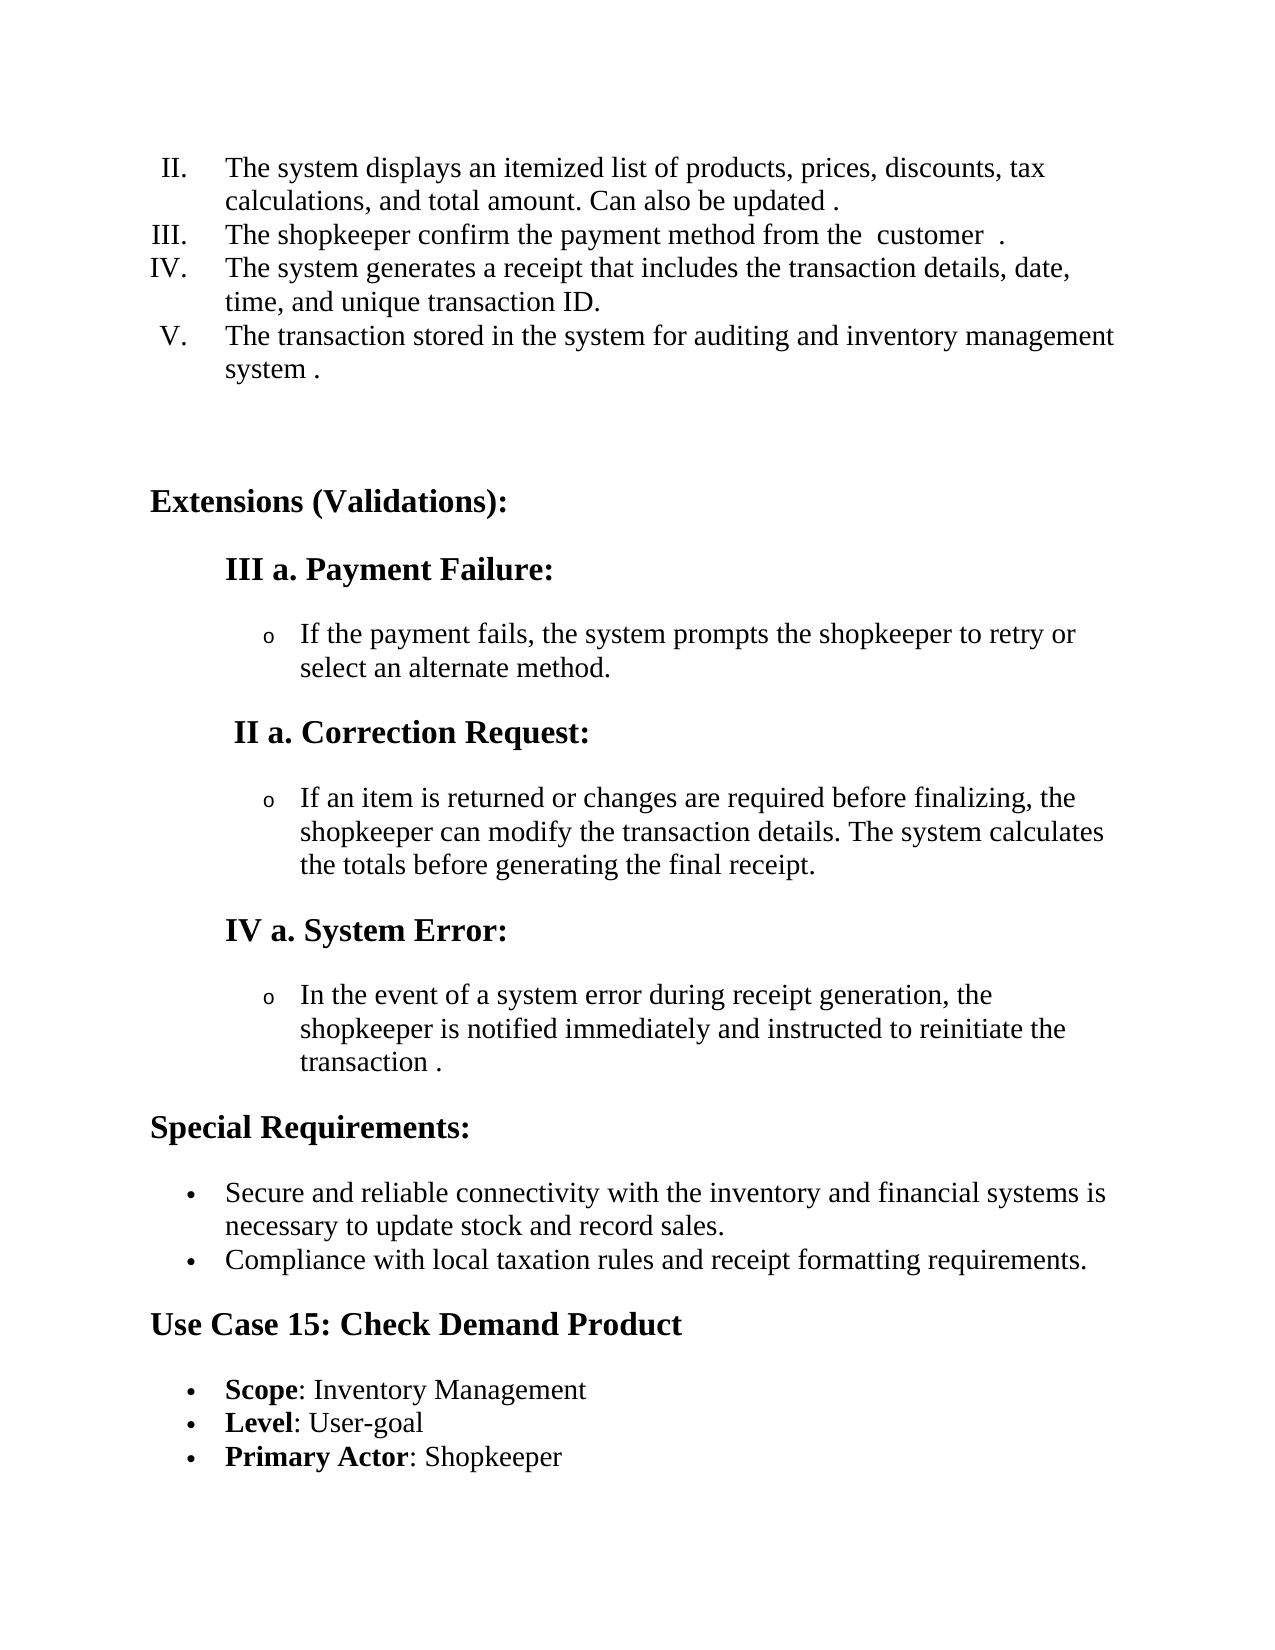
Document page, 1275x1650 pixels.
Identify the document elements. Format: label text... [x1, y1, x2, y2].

list Primary Actor: Shopkeeper [187, 1439, 1125, 1473]
list Secure and reliable connectivity with the inventory and financial systems is necessary to update stock and record sales. [187, 1175, 1125, 1242]
list The transaction stored in the system for auditing and inventory management system . [187, 318, 1125, 385]
list Compliance with local taxation rules and receipt formatting requirements. [187, 1242, 1125, 1275]
list Level: User-goal [187, 1406, 1125, 1439]
text Extensions (Validations): [150, 481, 1125, 520]
list If an item is returned or changes are required before finalizing, the shopkeeper can modify the transaction details. The system calculates the totals before generating the final receipt. [262, 780, 1125, 881]
text IV a. System Error: [225, 910, 1125, 948]
text II a. Correction Request: [225, 713, 1125, 751]
list The system generates a receipt that includes the transaction details, date, time, and unique transaction ID. [187, 251, 1125, 318]
list In the event of a system error during receipt generation, the shopkeeper is notified immediately and instructed to reinitiate the transaction . [262, 977, 1125, 1078]
text III a. Payment Failure: [225, 549, 1125, 587]
text Special Requirements: [150, 1107, 1125, 1146]
list Scope: Inventory Management [187, 1372, 1125, 1406]
list If the payment fails, the system prompts the shopkeeper to retry or select an alternate method. [262, 616, 1125, 683]
list The system displays an itemized list of products, prices, discounts, tax calculations, and total amount. Can also be updated . [187, 150, 1125, 217]
text Use Case 15: Check Demand Product [150, 1304, 1125, 1343]
list The shopkeeper confirm the payment method from the customer . [187, 217, 1125, 251]
